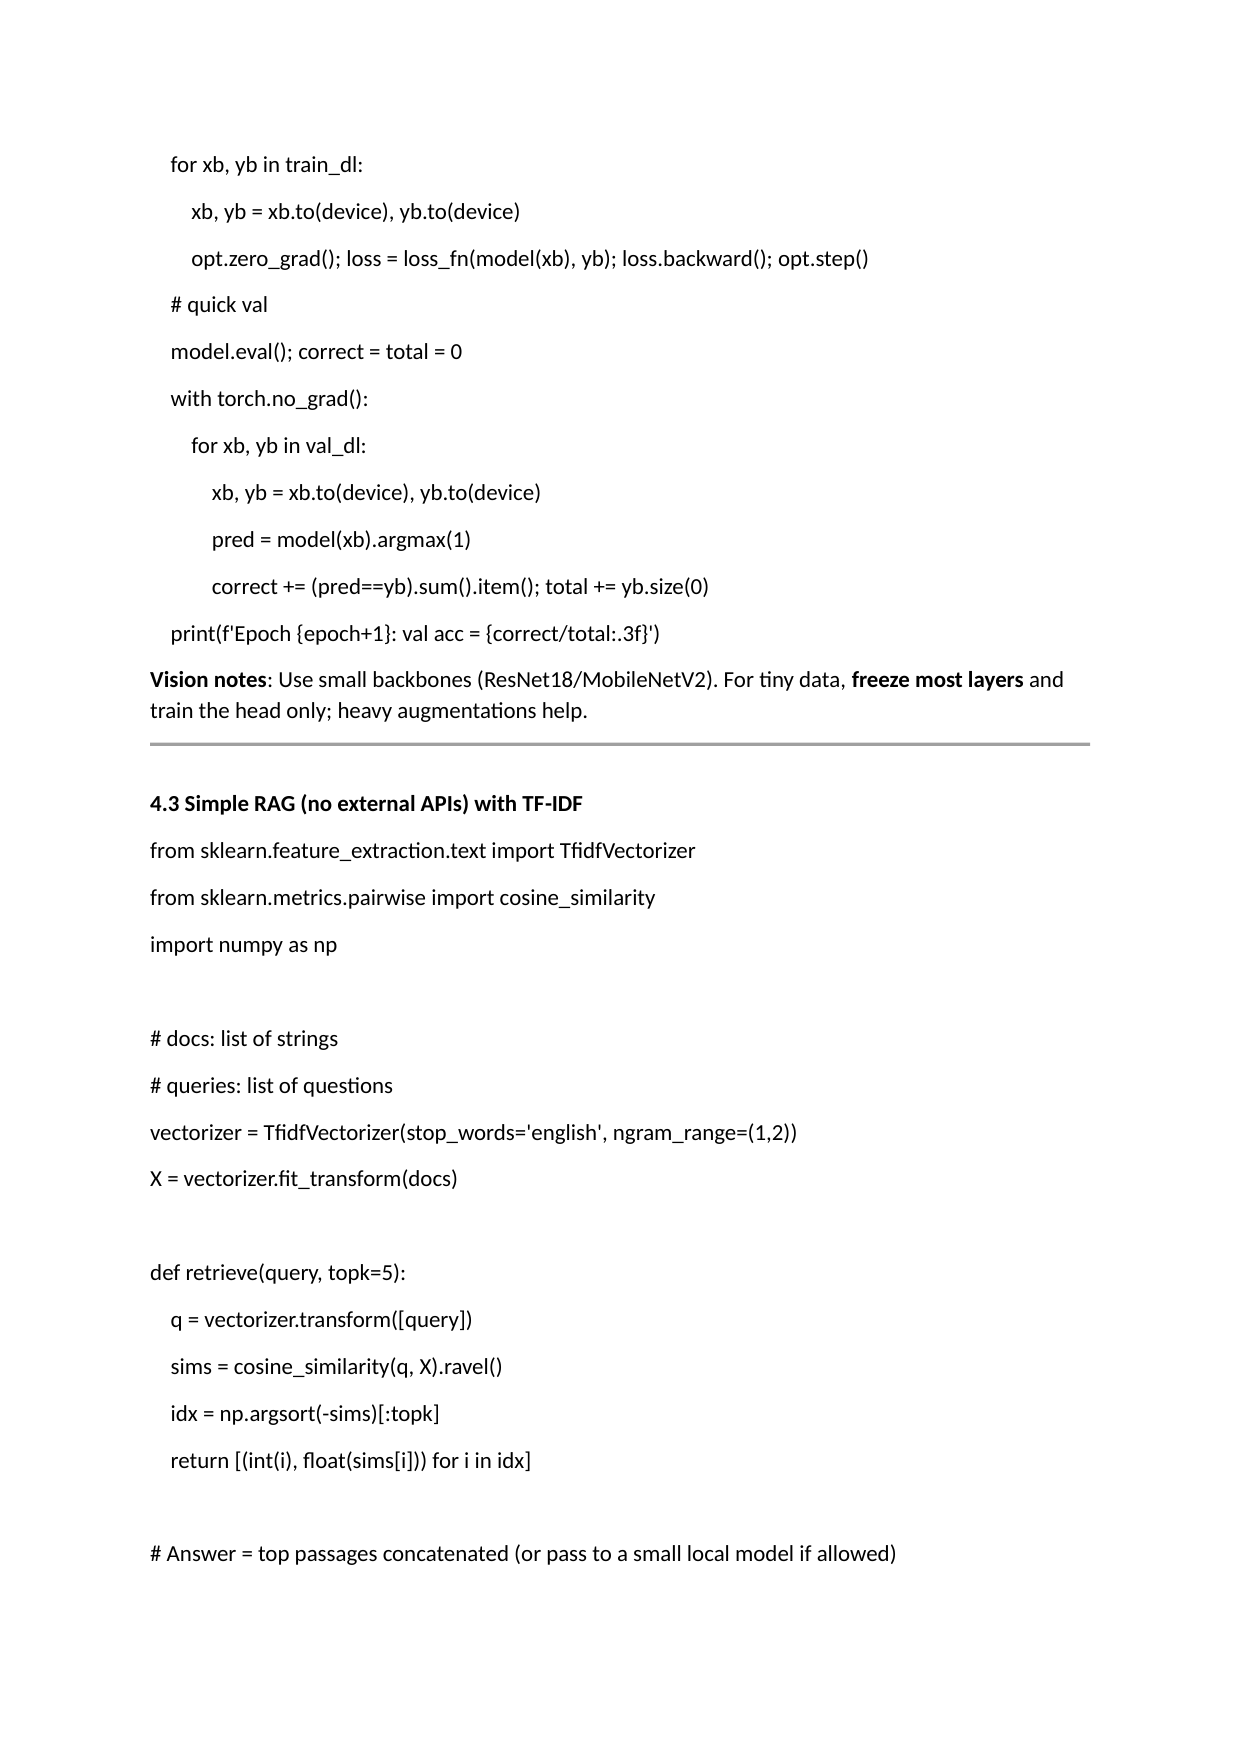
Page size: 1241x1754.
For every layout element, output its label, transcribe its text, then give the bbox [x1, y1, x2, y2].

text model.eval(); correct = total = 0 [150, 337, 1090, 366]
text with torch.no_grad(): [150, 384, 1090, 412]
text for xb, yb in train_dl: [150, 150, 1090, 178]
text correct += (pred==yb).sum().item(); total += yb.size(0) [150, 572, 1090, 600]
text q = vectorizer.transform([query]) [150, 1305, 1090, 1333]
text from sklearn.metrics.pairwise import cosine_similarity [150, 883, 1090, 911]
text 4.3 Simple RAG (no external APIs) with TF-IDF [150, 789, 1090, 818]
text from sklearn.feature_extraction.text import TfidfVectorizer [150, 836, 1090, 864]
text # docs: list of strings [150, 1024, 1090, 1052]
text return [(int(i), float(sims[i])) for i in idx] [150, 1446, 1090, 1474]
text import numpy as np [150, 930, 1090, 958]
text xb, yb = xb.to(device), yb.to(device) [150, 197, 1090, 225]
text # queries: list of questions [150, 1071, 1090, 1099]
text pred = model(xb).argmax(1) [150, 525, 1090, 553]
text vectorizer = TfidfVectorizer(stop_words='english', ngram_range=(1,2)) [150, 1118, 1090, 1146]
text X = vectorizer.fit_transform(docs) [150, 1164, 1090, 1193]
text # Answer = top passages concatenated (or pass to a small local model if allowed) [150, 1539, 1090, 1568]
text xb, yb = xb.to(device), yb.to(device) [150, 478, 1090, 506]
text print(f'Epoch {epoch+1}: val acc = {correct/total:.3f}') [150, 619, 1090, 647]
text for xb, yb in val_dl: [150, 431, 1090, 459]
text sims = cosine_similarity(q, X).ravel() [150, 1352, 1090, 1380]
text def retrieve(query, topk=5): [150, 1258, 1090, 1286]
text # quick val [150, 291, 1090, 319]
text opt.zero_grad(); loss = loss_fn(model(xb), yb); loss.backward(); opt.step() [150, 244, 1090, 272]
text idx = np.argsort(-sims)[:topk] [150, 1399, 1090, 1427]
text Vision notes: Use small backbones (ResNet18/MobileNetV2). For tiny data, freeze most layers and train the head only; heavy augmentations help. [150, 666, 1090, 724]
